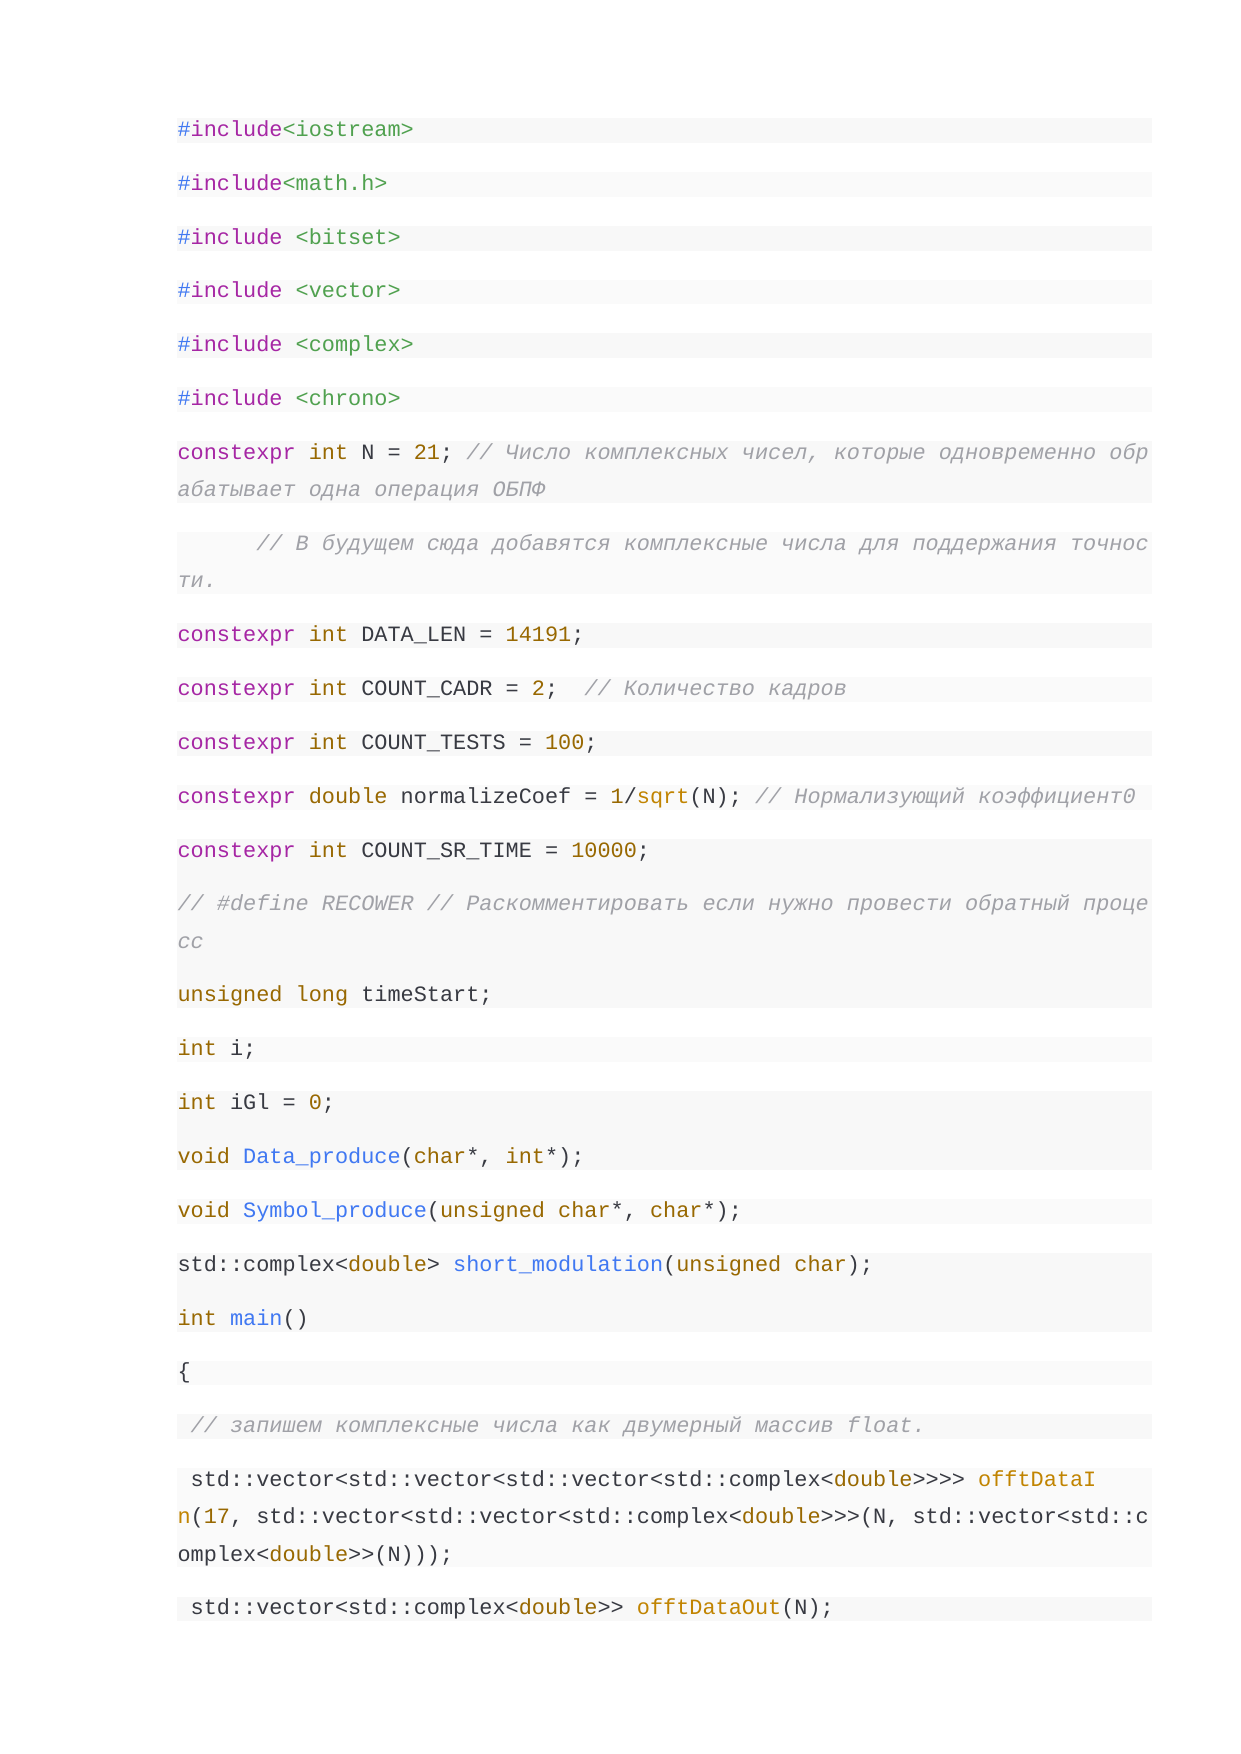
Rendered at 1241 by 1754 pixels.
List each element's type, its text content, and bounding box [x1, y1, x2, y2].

text constexpr int COUNT_TESTS = 100; [177, 731, 1152, 756]
text // В будущем сюда добавятся комплексные числа для поддержания точности. [177, 532, 1152, 594]
text #include <complex> [177, 333, 1152, 358]
text #include <vector> [177, 280, 1152, 304]
text std::complex<double> short_modulation(unsigned char); [177, 1253, 1152, 1278]
text constexpr double normalizeCoef = 1/sqrt(N); // Нормализующий коэффициент0 [177, 785, 1152, 810]
text constexpr int N = 21; // Число комплексных чисел, которые одновременно обрабатывает одна операция ОБПФ [177, 441, 1152, 503]
text #include <chrono> [177, 387, 1152, 412]
text void Symbol_produce(unsigned char*, char*); [177, 1199, 1152, 1224]
text std::vector<std::vector<std::vector<std::complex<double>>>> offtDataIn(17, std::vector<std::vector<std::complex<double>>>(N, std::vector<std::complex<double>>(N))); [177, 1468, 1152, 1567]
text void Data_produce(char*, int*); [177, 1145, 1152, 1170]
text // запишем комплексные числа как двумерный массив float. [177, 1414, 1152, 1439]
text std::vector<std::complex<double>> offtDataOut(N); [177, 1597, 1152, 1621]
text #include <bitset> [177, 226, 1152, 251]
text unsigned long timeStart; [177, 984, 1152, 1008]
text // #define RECOWER // Раскомментировать если нужно провести обратный процесс [177, 893, 1152, 954]
text #include<math.h> [177, 172, 1152, 197]
text int iGl = 0; [177, 1091, 1152, 1116]
text constexpr int COUNT_SR_TIME = 10000; [177, 839, 1152, 863]
text int i; [177, 1037, 1152, 1062]
text constexpr int DATA_LEN = 14191; [177, 623, 1152, 648]
text int main() [177, 1307, 1152, 1332]
text constexpr int COUNT_CADR = 2; // Количество кадров [177, 677, 1152, 702]
text { [177, 1361, 1152, 1385]
text #include<iostream> [177, 118, 1152, 143]
